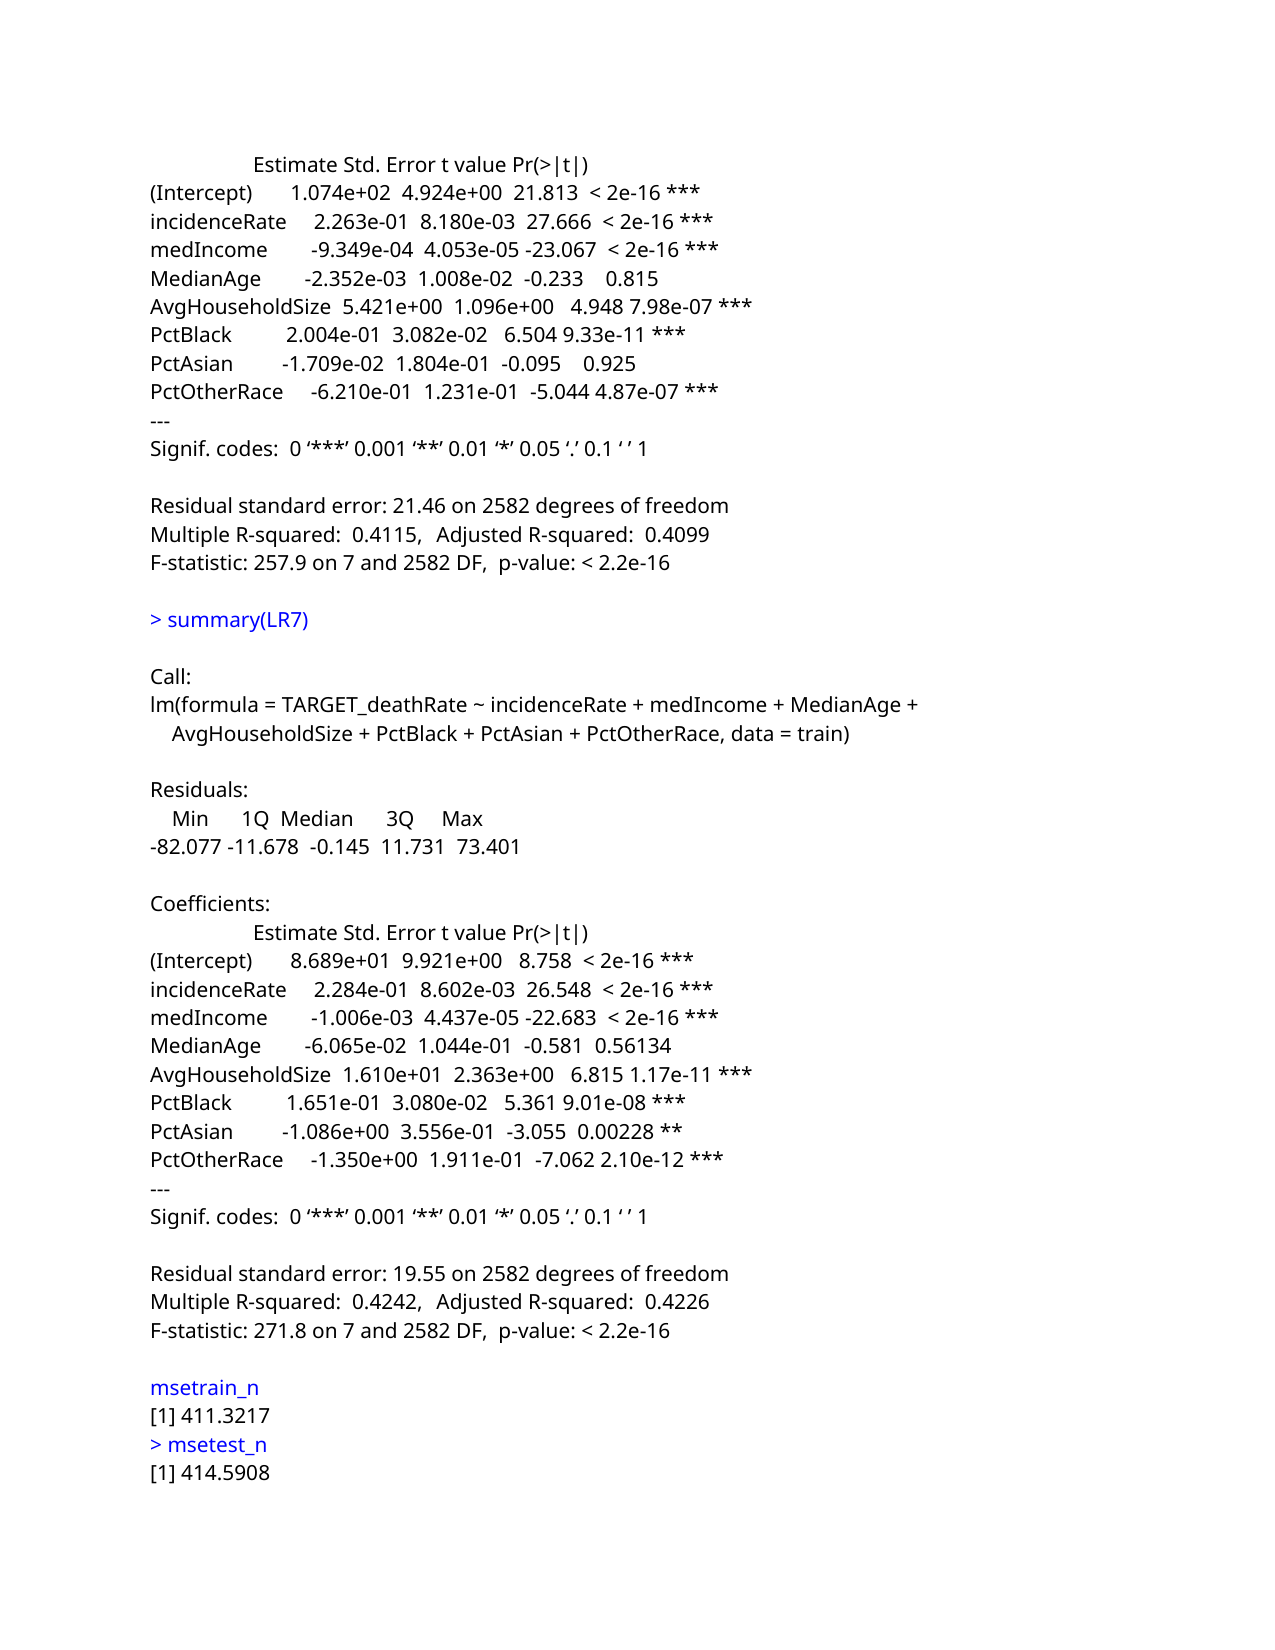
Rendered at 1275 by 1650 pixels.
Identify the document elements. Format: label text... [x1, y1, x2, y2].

text lm(formula = TARGET_deathRate ~ incidenceRate + medIncome + MedianAge + [150, 690, 1125, 719]
text Residuals: [150, 776, 1125, 804]
text medIncome -9.349e-04 4.053e-05 -23.067 < 2e-16 *** [150, 235, 1125, 264]
text F-statistic: 257.9 on 7 and 2582 DF, p-value: < 2.2e-16 [150, 548, 1125, 577]
text Residual standard error: 19.55 on 2582 degrees of freedom [150, 1259, 1125, 1287]
text F-statistic: 271.8 on 7 and 2582 DF, p-value: < 2.2e-16 [150, 1316, 1125, 1344]
text Min 1Q Median 3Q Max [150, 804, 1125, 832]
text PctAsian -1.709e-02 1.804e-01 -0.095 0.925 [150, 349, 1125, 377]
text PctBlack 1.651e-01 3.080e-02 5.361 9.01e-08 *** [150, 1088, 1125, 1117]
text --- [150, 1174, 1125, 1202]
text (Intercept) 8.689e+01 9.921e+00 8.758 < 2e-16 *** [150, 946, 1125, 975]
text PctAsian -1.086e+00 3.556e-01 -3.055 0.00228 ** [150, 1117, 1125, 1145]
text PctBlack 2.004e-01 3.082e-02 6.504 9.33e-11 *** [150, 321, 1125, 349]
text medIncome -1.006e-03 4.437e-05 -22.683 < 2e-16 *** [150, 1003, 1125, 1032]
text AvgHouseholdSize + PctBlack + PctAsian + PctOtherRace, data = train) [150, 719, 1125, 747]
text Multiple R-squared: 0.4115, Adjusted R-squared: 0.4099 [150, 520, 1125, 548]
text AvgHouseholdSize 1.610e+01 2.363e+00 6.815 1.17e-11 *** [150, 1060, 1125, 1088]
text incidenceRate 2.263e-01 8.180e-03 27.666 < 2e-16 *** [150, 207, 1125, 235]
text > summary(LR7) [150, 605, 1125, 633]
text Multiple R-squared: 0.4242, Adjusted R-squared: 0.4226 [150, 1287, 1125, 1316]
text Estimate Std. Error t value Pr(>|t|) [150, 918, 1125, 946]
text > msetest_n [150, 1430, 1125, 1458]
text [1] 411.3217 [150, 1401, 1125, 1430]
text [1] 414.5908 [150, 1458, 1125, 1487]
text MedianAge -2.352e-03 1.008e-02 -0.233 0.815 [150, 264, 1125, 292]
text --- [150, 406, 1125, 434]
text PctOtherRace -1.350e+00 1.911e-01 -7.062 2.10e-12 *** [150, 1145, 1125, 1174]
text Estimate Std. Error t value Pr(>|t|) [150, 150, 1125, 178]
text Signif. codes: 0 ‘***’ 0.001 ‘**’ 0.01 ‘*’ 0.05 ‘.’ 0.1 ‘ ’ 1 [150, 434, 1125, 463]
text PctOtherRace -6.210e-01 1.231e-01 -5.044 4.87e-07 *** [150, 377, 1125, 406]
text Coefficients: [150, 889, 1125, 918]
text (Intercept) 1.074e+02 4.924e+00 21.813 < 2e-16 *** [150, 178, 1125, 207]
text incidenceRate 2.284e-01 8.602e-03 26.548 < 2e-16 *** [150, 975, 1125, 1003]
text MedianAge -6.065e-02 1.044e-01 -0.581 0.56134 [150, 1032, 1125, 1060]
text AvgHouseholdSize 5.421e+00 1.096e+00 4.948 7.98e-07 *** [150, 292, 1125, 321]
text msetrain_n [150, 1373, 1125, 1401]
text -82.077 -11.678 -0.145 11.731 73.401 [150, 832, 1125, 861]
text Signif. codes: 0 ‘***’ 0.001 ‘**’ 0.01 ‘*’ 0.05 ‘.’ 0.1 ‘ ’ 1 [150, 1202, 1125, 1231]
text Residual standard error: 21.46 on 2582 degrees of freedom [150, 491, 1125, 520]
text Call: [150, 662, 1125, 690]
